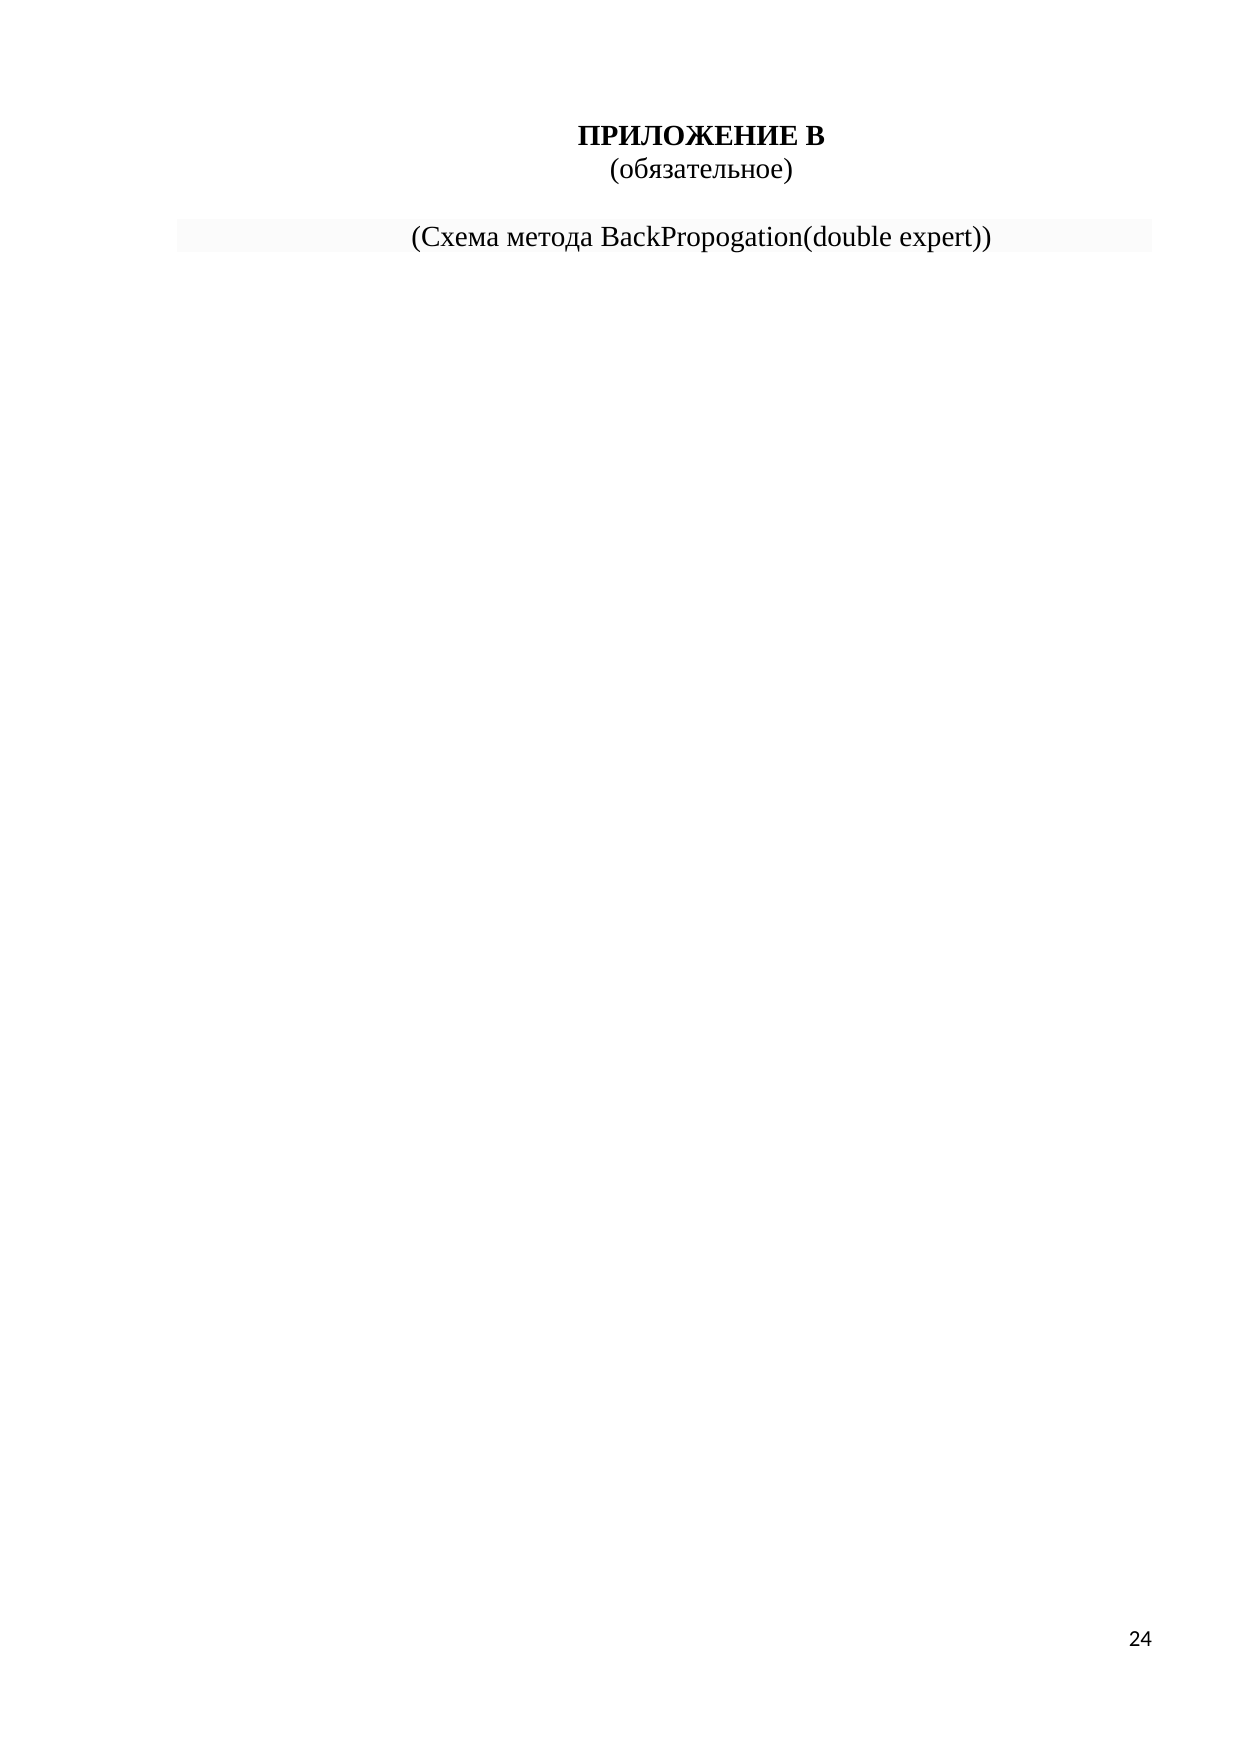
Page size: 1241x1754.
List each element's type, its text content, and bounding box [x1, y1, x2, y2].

text (Схема метода BackPropogation(double expert)) [177, 219, 1152, 252]
text ПРИЛОЖЕНИЕ В [177, 118, 1152, 152]
text (обязательное) [177, 152, 1152, 185]
